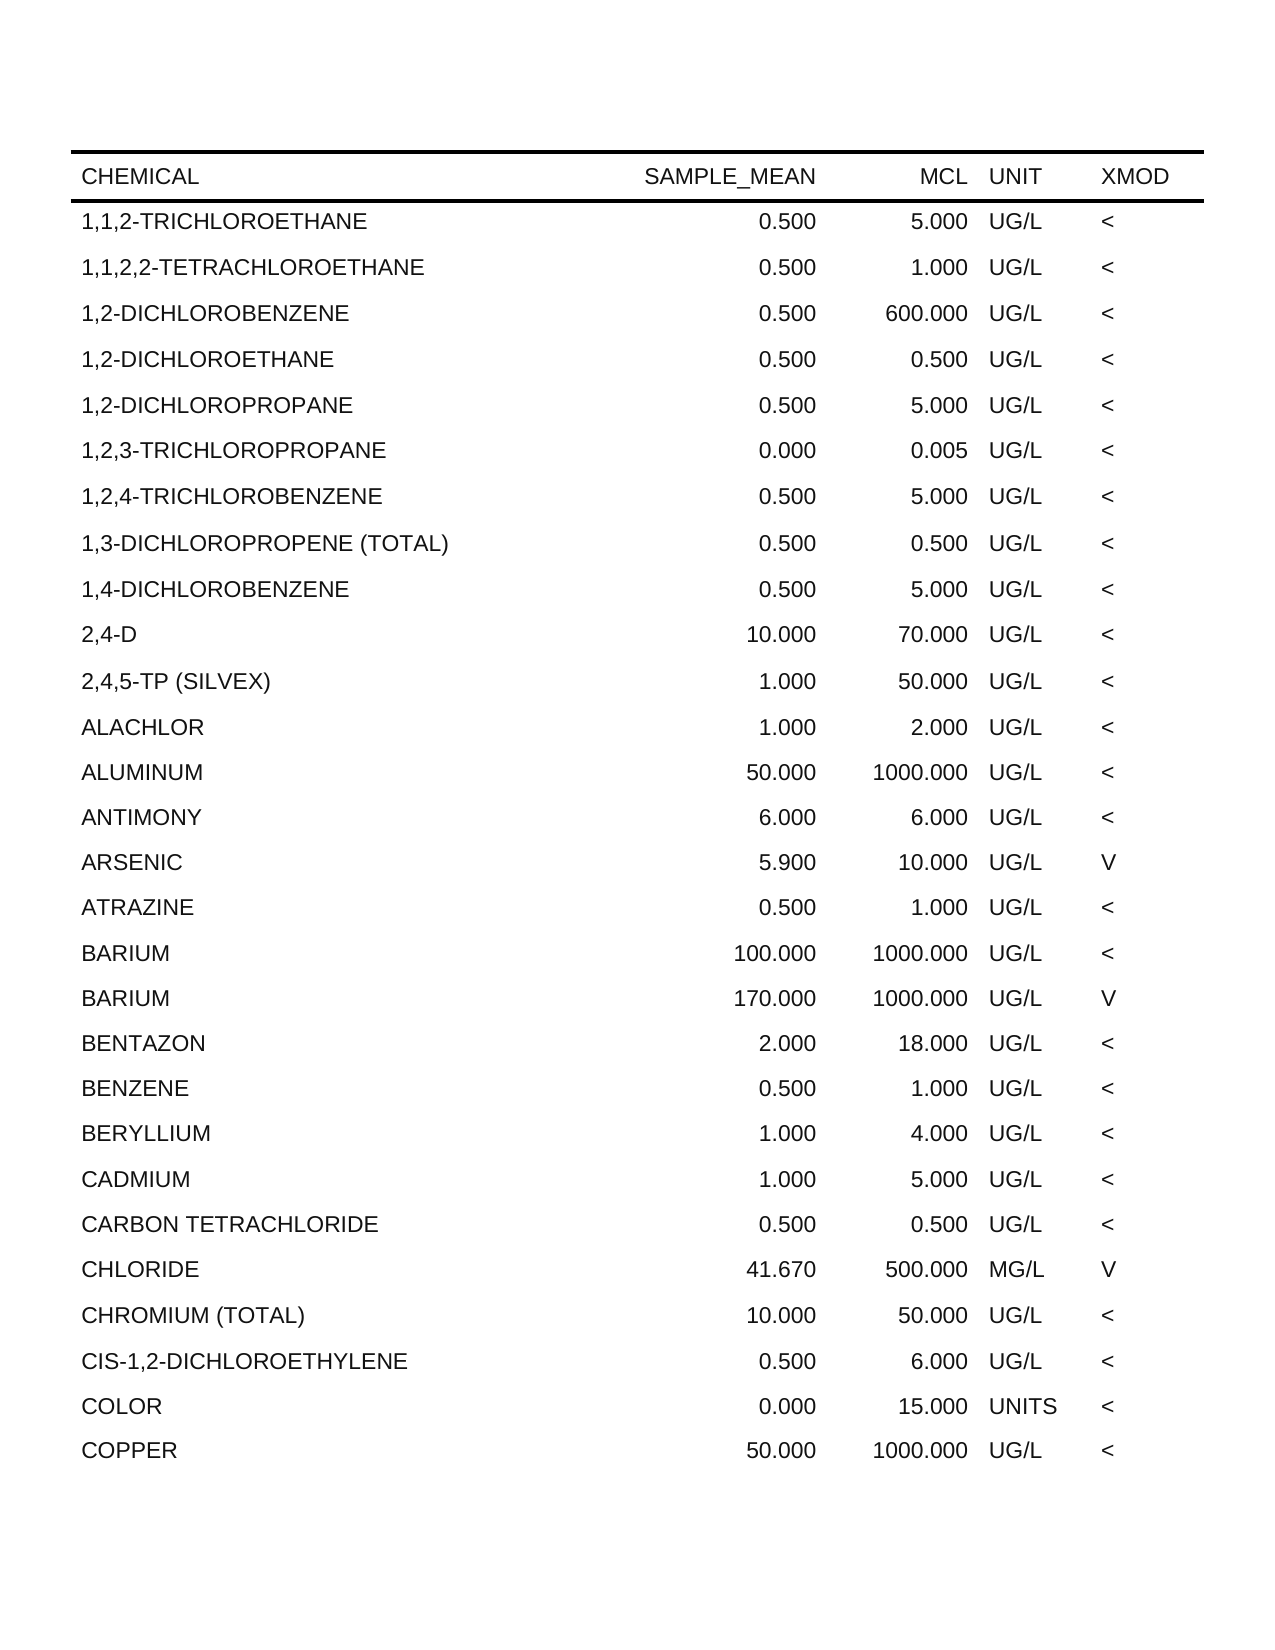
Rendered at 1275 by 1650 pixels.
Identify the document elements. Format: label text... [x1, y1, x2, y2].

table_cell 170.000 [614, 975, 826, 1021]
table_cell UG/L [978, 704, 1090, 749]
table_cell CARBON TETRACHLORIDE [71, 1201, 614, 1247]
table_cell CIS-1,2-DICHLOROETHYLENE [71, 1339, 614, 1384]
table_header XMOD [1090, 154, 1204, 198]
table_cell 10.000 [826, 840, 978, 885]
table_cell V [1090, 975, 1204, 1021]
table_cell 0.500 [614, 290, 826, 336]
table_cell UG/L [978, 1111, 1090, 1156]
table_cell UG/L [978, 474, 1090, 519]
table_cell < [1090, 1156, 1204, 1201]
table_cell ATRAZINE [71, 885, 614, 930]
table_cell < [1090, 1428, 1204, 1473]
table_cell BENZENE [71, 1066, 614, 1111]
table_cell 2,4,5-TP (SILVEX) [71, 658, 614, 704]
table_cell UG/L [978, 519, 1090, 566]
table_cell 0.500 [826, 1201, 978, 1247]
table_cell UG/L [978, 612, 1090, 658]
table_cell UG/L [978, 840, 1090, 885]
table_cell < [1090, 1339, 1204, 1384]
table_cell 0.500 [826, 336, 978, 382]
table_cell < [1090, 658, 1204, 704]
table_cell UG/L [978, 566, 1090, 612]
table_cell 1.000 [614, 704, 826, 749]
table_cell 0.500 [614, 1201, 826, 1247]
table_cell 50.000 [826, 658, 978, 704]
table_cell 6.000 [614, 795, 826, 840]
table_cell 5.000 [826, 566, 978, 612]
table_cell UG/L [978, 203, 1090, 244]
table_cell 50.000 [826, 1292, 978, 1338]
table_cell 1,2,3-TRICHLOROPROPANE [71, 428, 614, 473]
table_cell 10.000 [614, 612, 826, 658]
table_cell UG/L [978, 1339, 1090, 1384]
table_cell 5.000 [826, 382, 978, 428]
table_cell 0.500 [614, 474, 826, 519]
table_cell MG/L [978, 1247, 1090, 1292]
table_cell < [1090, 795, 1204, 840]
table_cell 0.500 [614, 566, 826, 612]
table_cell < [1090, 704, 1204, 749]
table_cell 1,1,2,2-TETRACHLOROETHANE [71, 244, 614, 290]
table_header UNIT [978, 154, 1090, 198]
table_cell 50.000 [614, 1428, 826, 1473]
table_cell UG/L [978, 1066, 1090, 1111]
table_cell CADMIUM [71, 1156, 614, 1201]
table_cell 4.000 [826, 1111, 978, 1156]
table_cell < [1090, 1201, 1204, 1247]
table_cell 0.000 [614, 428, 826, 473]
table_cell 2,4-D [71, 612, 614, 658]
table_cell UNITS [978, 1384, 1090, 1428]
table_cell UG/L [978, 1201, 1090, 1247]
table_cell UG/L [978, 1428, 1090, 1473]
table_cell BERYLLIUM [71, 1111, 614, 1156]
table_cell 6.000 [826, 795, 978, 840]
table_cell 70.000 [826, 612, 978, 658]
table_cell 0.500 [614, 519, 826, 566]
table_cell 5.000 [826, 474, 978, 519]
table_cell 1000.000 [826, 930, 978, 975]
table_cell 1,4-DICHLOROBENZENE [71, 566, 614, 612]
table_cell 1000.000 [826, 749, 978, 794]
table_cell 0.500 [614, 203, 826, 244]
table_cell 1.000 [614, 1111, 826, 1156]
table_cell V [1090, 840, 1204, 885]
table_cell 100.000 [614, 930, 826, 975]
table_cell 0.500 [826, 519, 978, 566]
table_cell 6.000 [826, 1339, 978, 1384]
table_cell 10.000 [614, 1292, 826, 1338]
table_cell < [1090, 566, 1204, 612]
table_cell UG/L [978, 290, 1090, 336]
table_cell 0.500 [614, 336, 826, 382]
table_cell COPPER [71, 1428, 614, 1473]
table_cell 5.000 [826, 203, 978, 244]
table_cell ALUMINUM [71, 749, 614, 794]
table_cell UG/L [978, 930, 1090, 975]
table_cell 600.000 [826, 290, 978, 336]
table_cell 1,3-DICHLOROPROPENE (TOTAL) [71, 519, 614, 566]
table_header MCL [826, 154, 978, 198]
table_cell 0.500 [614, 885, 826, 930]
table_cell UG/L [978, 975, 1090, 1021]
table_cell UG/L [978, 336, 1090, 382]
table_cell UG/L [978, 658, 1090, 704]
table_cell < [1090, 930, 1204, 975]
table_cell 1000.000 [826, 1428, 978, 1473]
table_cell 1.000 [826, 244, 978, 290]
table_cell < [1090, 474, 1204, 519]
table_header SAMPLE_MEAN [614, 154, 826, 198]
table_cell UG/L [978, 1021, 1090, 1066]
table_cell 1,1,2-TRICHLOROETHANE [71, 203, 614, 244]
table_cell 0.500 [614, 244, 826, 290]
table_cell 1.000 [614, 658, 826, 704]
table_cell < [1090, 336, 1204, 382]
table_cell 500.000 [826, 1247, 978, 1292]
table_cell 1.000 [826, 885, 978, 930]
table_cell < [1090, 1111, 1204, 1156]
table_cell ALACHLOR [71, 704, 614, 749]
table_cell UG/L [978, 244, 1090, 290]
table_cell < [1090, 1292, 1204, 1338]
table_cell 41.670 [614, 1247, 826, 1292]
table_cell UG/L [978, 428, 1090, 473]
table_cell 0.000 [614, 1384, 826, 1428]
table_cell < [1090, 382, 1204, 428]
table_cell 15.000 [826, 1384, 978, 1428]
table_cell 1,2,4-TRICHLOROBENZENE [71, 474, 614, 519]
table_cell UG/L [978, 749, 1090, 794]
table_cell < [1090, 612, 1204, 658]
table_cell BARIUM [71, 975, 614, 1021]
table_cell < [1090, 1384, 1204, 1428]
table_cell < [1090, 428, 1204, 473]
table_cell BENTAZON [71, 1021, 614, 1066]
table_cell ARSENIC [71, 840, 614, 885]
table_cell 0.500 [614, 1339, 826, 1384]
table_cell COLOR [71, 1384, 614, 1428]
table_cell 5.900 [614, 840, 826, 885]
table_cell 0.005 [826, 428, 978, 473]
table_header CHEMICAL [71, 154, 614, 198]
table_cell < [1090, 519, 1204, 566]
table_cell CHLORIDE [71, 1247, 614, 1292]
table_cell 5.000 [826, 1156, 978, 1201]
table_cell 1,2-DICHLOROBENZENE [71, 290, 614, 336]
table_cell UG/L [978, 1156, 1090, 1201]
table_cell UG/L [978, 885, 1090, 930]
table_cell 2.000 [826, 704, 978, 749]
table_cell 0.500 [614, 382, 826, 428]
table_cell 2.000 [614, 1021, 826, 1066]
table_cell CHROMIUM (TOTAL) [71, 1292, 614, 1338]
table_cell 1.000 [614, 1156, 826, 1201]
table_cell 1,2-DICHLOROPROPANE [71, 382, 614, 428]
table_cell 18.000 [826, 1021, 978, 1066]
table_cell V [1090, 1247, 1204, 1292]
table_cell UG/L [978, 382, 1090, 428]
table_cell < [1090, 749, 1204, 794]
table_cell < [1090, 203, 1204, 244]
table_cell UG/L [978, 1292, 1090, 1338]
table_cell 1000.000 [826, 975, 978, 1021]
table_cell < [1090, 244, 1204, 290]
table_cell BARIUM [71, 930, 614, 975]
table_cell ANTIMONY [71, 795, 614, 840]
table_cell < [1090, 1066, 1204, 1111]
table_cell 1.000 [826, 1066, 978, 1111]
table_cell < [1090, 1021, 1204, 1066]
table_cell 1,2-DICHLOROETHANE [71, 336, 614, 382]
table_cell 50.000 [614, 749, 826, 794]
table_cell 0.500 [614, 1066, 826, 1111]
table_cell UG/L [978, 795, 1090, 840]
table_cell < [1090, 290, 1204, 336]
table_cell < [1090, 885, 1204, 930]
